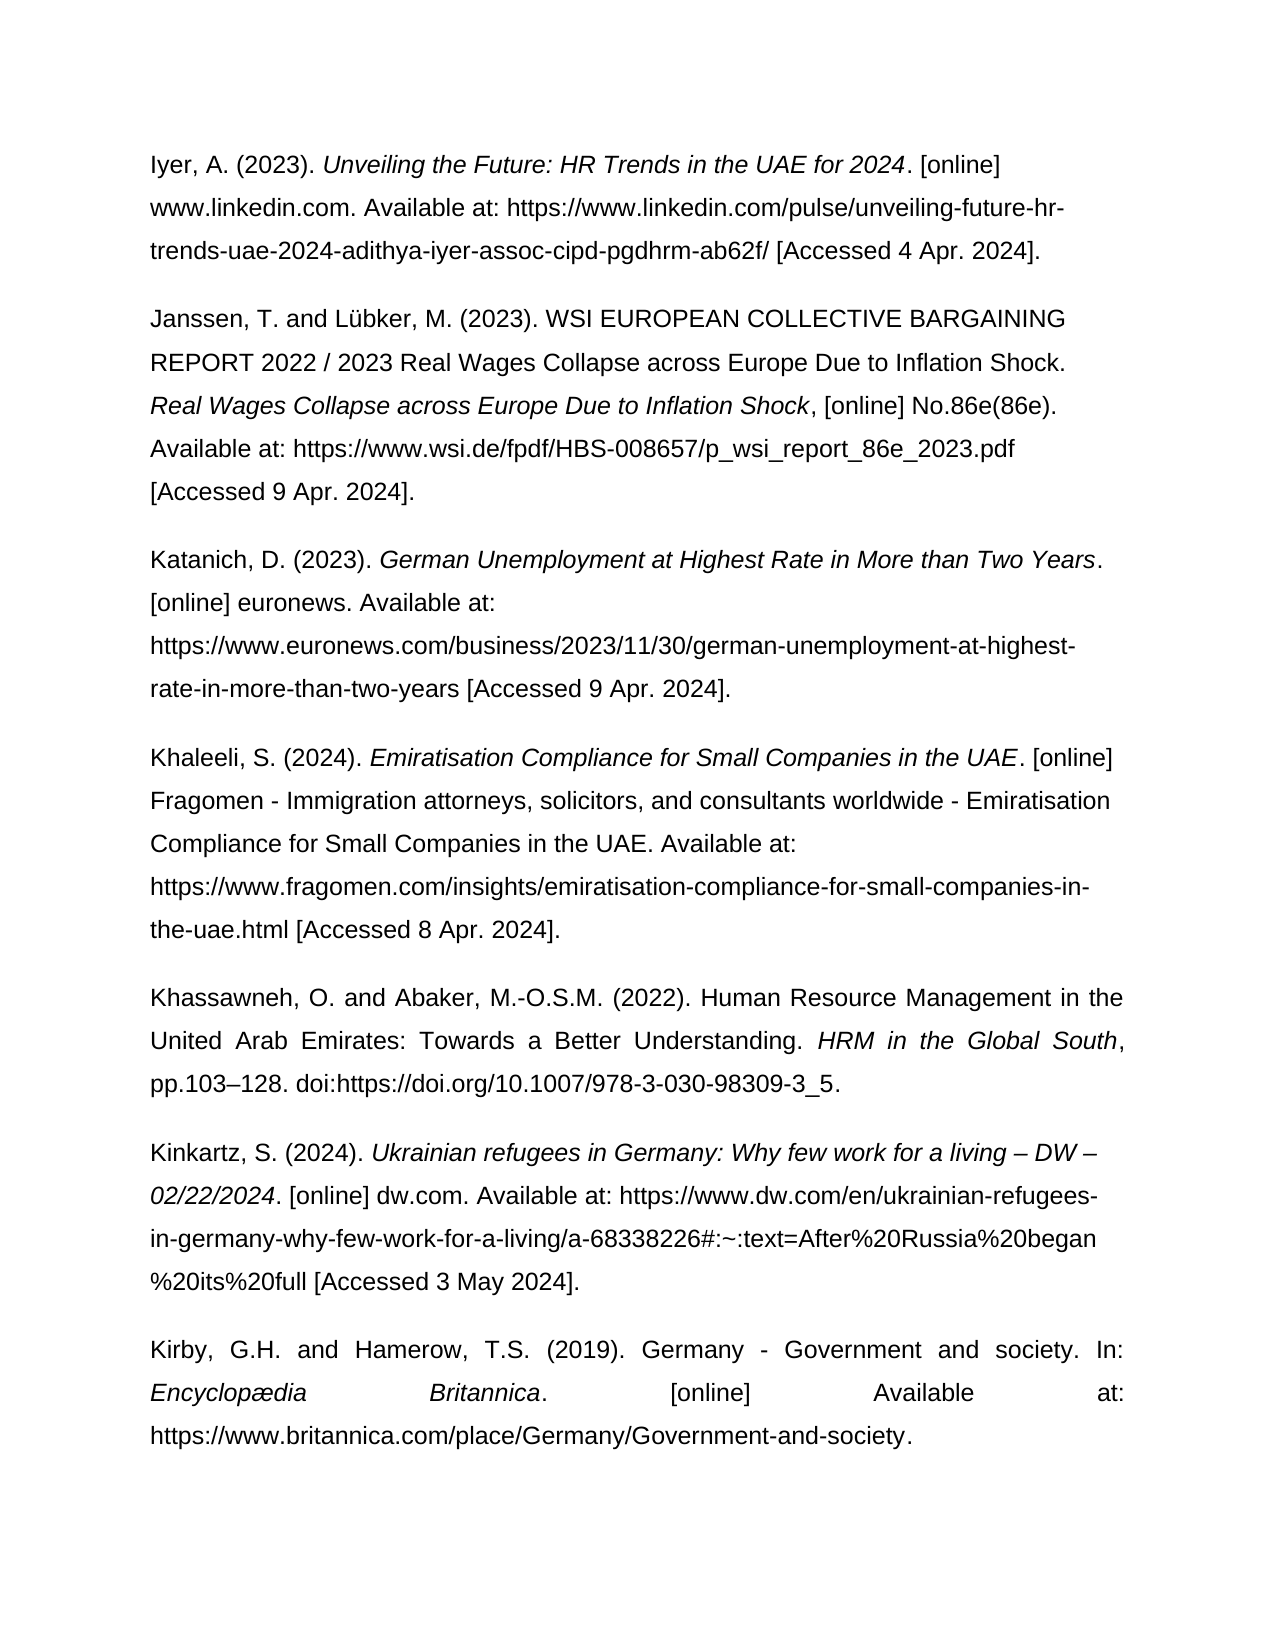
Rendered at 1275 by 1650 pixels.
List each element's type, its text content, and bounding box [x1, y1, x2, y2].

text Katanich, D. (2023). German Unemployment at Highest Rate in More than Two Years. [online] euronews. Available at: https://www.euronews.com/business/2023/11/30/german-unemployment-at-highest-rate-in-more-than-two-years [Accessed 9 Apr. 2024]. [150, 545, 1125, 703]
text Janssen, T. and Lübker, M. (2023). WSI EUROPEAN COLLECTIVE BARGAINING REPORT 2022 / 2023 Real Wages Collapse across Europe Due to Inflation Shock. Real Wages Collapse across Europe Due to Inflation Shock, [online] No.86e(86e). Available at: https://www.wsi.de/fpdf/HBS-008657/p_wsi_report_86e_2023.pdf [Accessed 9 Apr. 2024]. [150, 304, 1125, 506]
text Khaleeli, S. (2024). Emiratisation Compliance for Small Companies in the UAE. [online] Fragomen - Immigration attorneys, solicitors, and consultants worldwide - Emiratisation Compliance for Small Companies in the UAE. Available at: https://www.fragomen.com/insights/emiratisation-compliance-for-small-companies-in-the-uae.html [Accessed 8 Apr. 2024]. [150, 742, 1125, 944]
text Kinkartz, S. (2024). Ukrainian refugees in Germany: Why few work for a living – DW – 02/22/2024. [online] dw.com. Available at: https://www.dw.com/en/ukrainian-refugees-in-germany-why-few-work-for-a-living/a-68338226#:~:text=After%20Russia%20began%20its%20full [Accessed 3 May 2024]. [150, 1137, 1125, 1296]
text Kirby, G.H. and Hamerow, T.S. (2019). Germany - Government and society. In: Encyclopædia Britannica. [online] Available at: https://www.britannica.com/place/Germany/Government-and-society. [150, 1335, 1125, 1450]
text Iyer, A. (2023). Unveiling the Future: HR Trends in the UAE for 2024. [online] www.linkedin.com. Available at: https://www.linkedin.com/pulse/unveiling-future-hr-trends-uae-2024-adithya-iyer-assoc-cipd-pgdhrm-ab62f/ [Accessed 4 Apr. 2024]. [150, 150, 1125, 265]
text Khassawneh, O. and Abaker, M.-O.S.M. (2022). Human Resource Management in the United Arab Emirates: Towards a Better Understanding. HRM in the Global South, pp.103–128. doi:https://doi.org/10.1007/978-3-030-98309-3_5. [150, 983, 1125, 1098]
